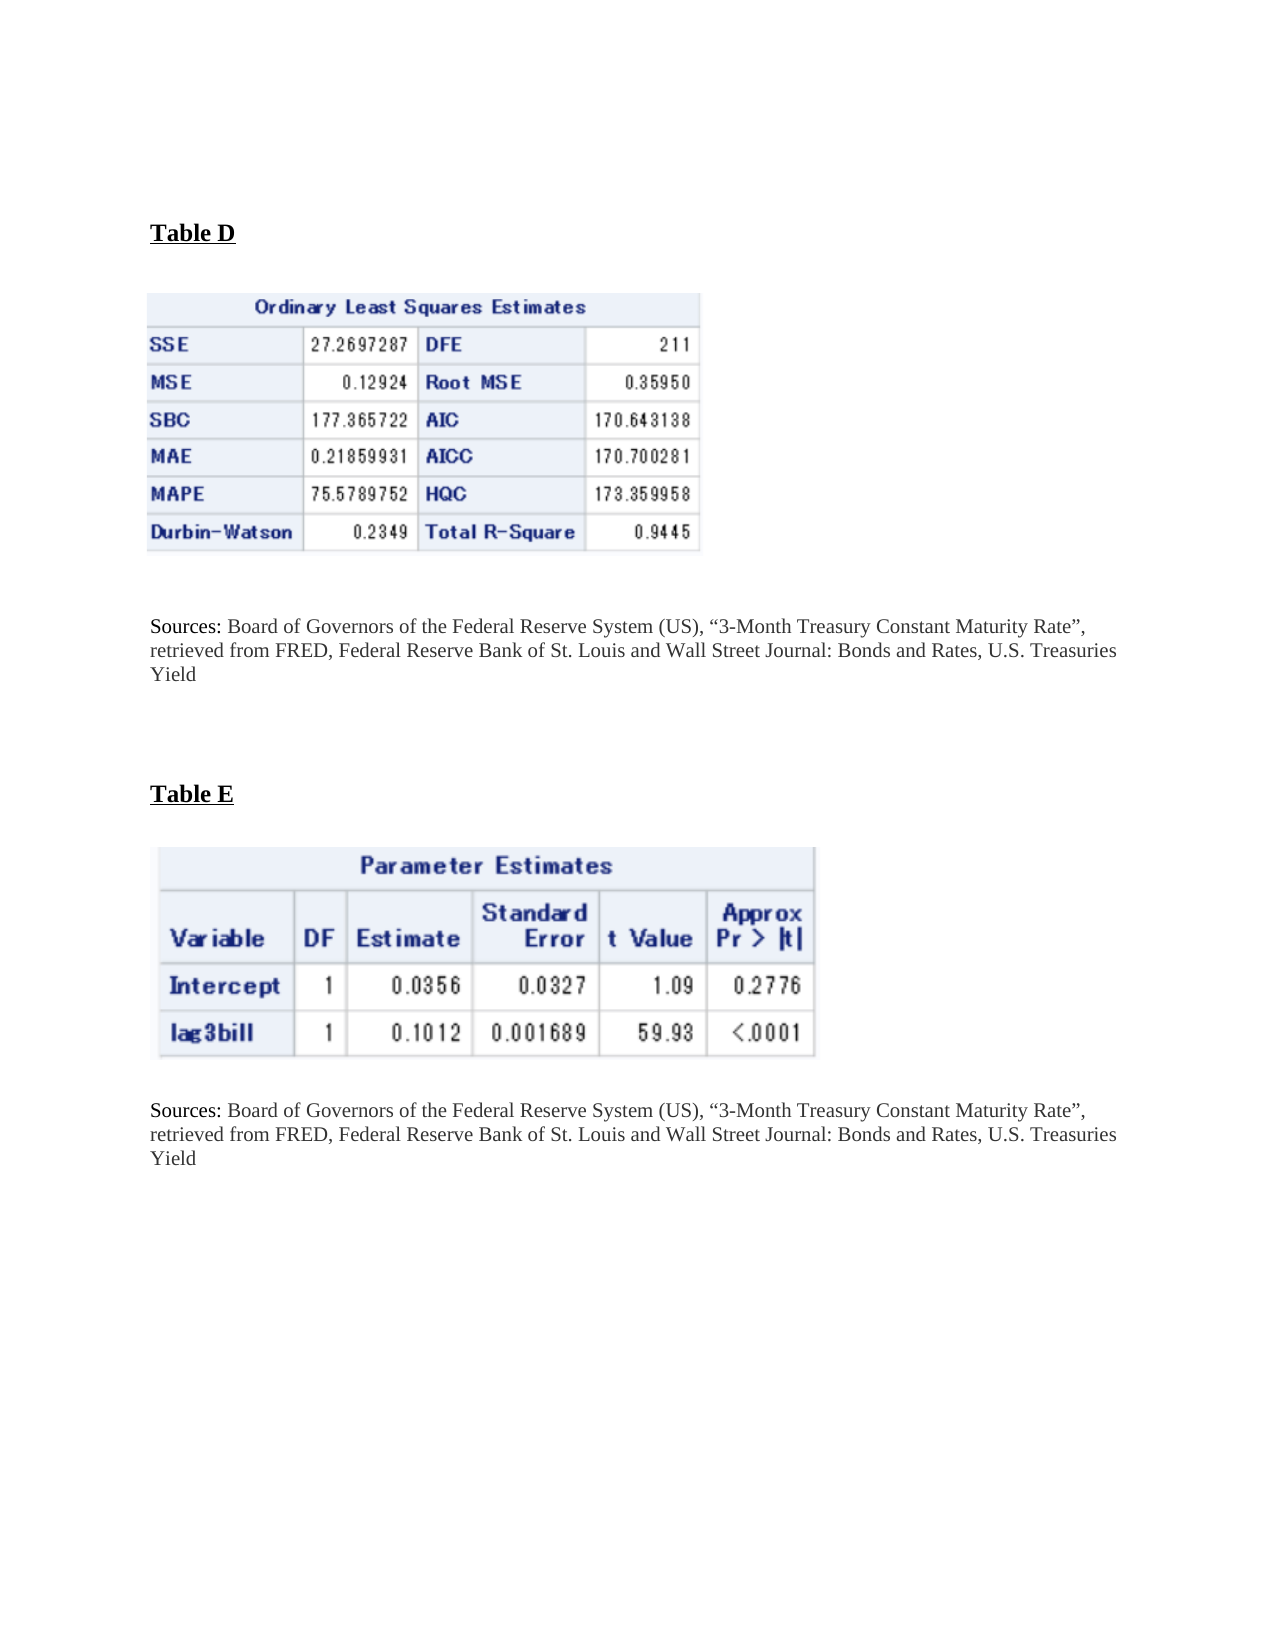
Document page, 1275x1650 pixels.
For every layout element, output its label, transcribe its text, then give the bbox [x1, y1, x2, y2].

picture [146, 293, 704, 556]
picture [150, 847, 821, 1060]
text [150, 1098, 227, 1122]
text Sources: Board of Governors of the Federal Reserve System (US), “3-Month Treasury Constant Maturity Rate”, retrieved from FRED, Federal Reserve Bank of St. Louis and Wall Street Journal: Bonds and Rates, U.S. Treasuries Yield [196, 1098, 1125, 1170]
text Table E [150, 779, 1125, 808]
text Table D [150, 218, 1125, 247]
